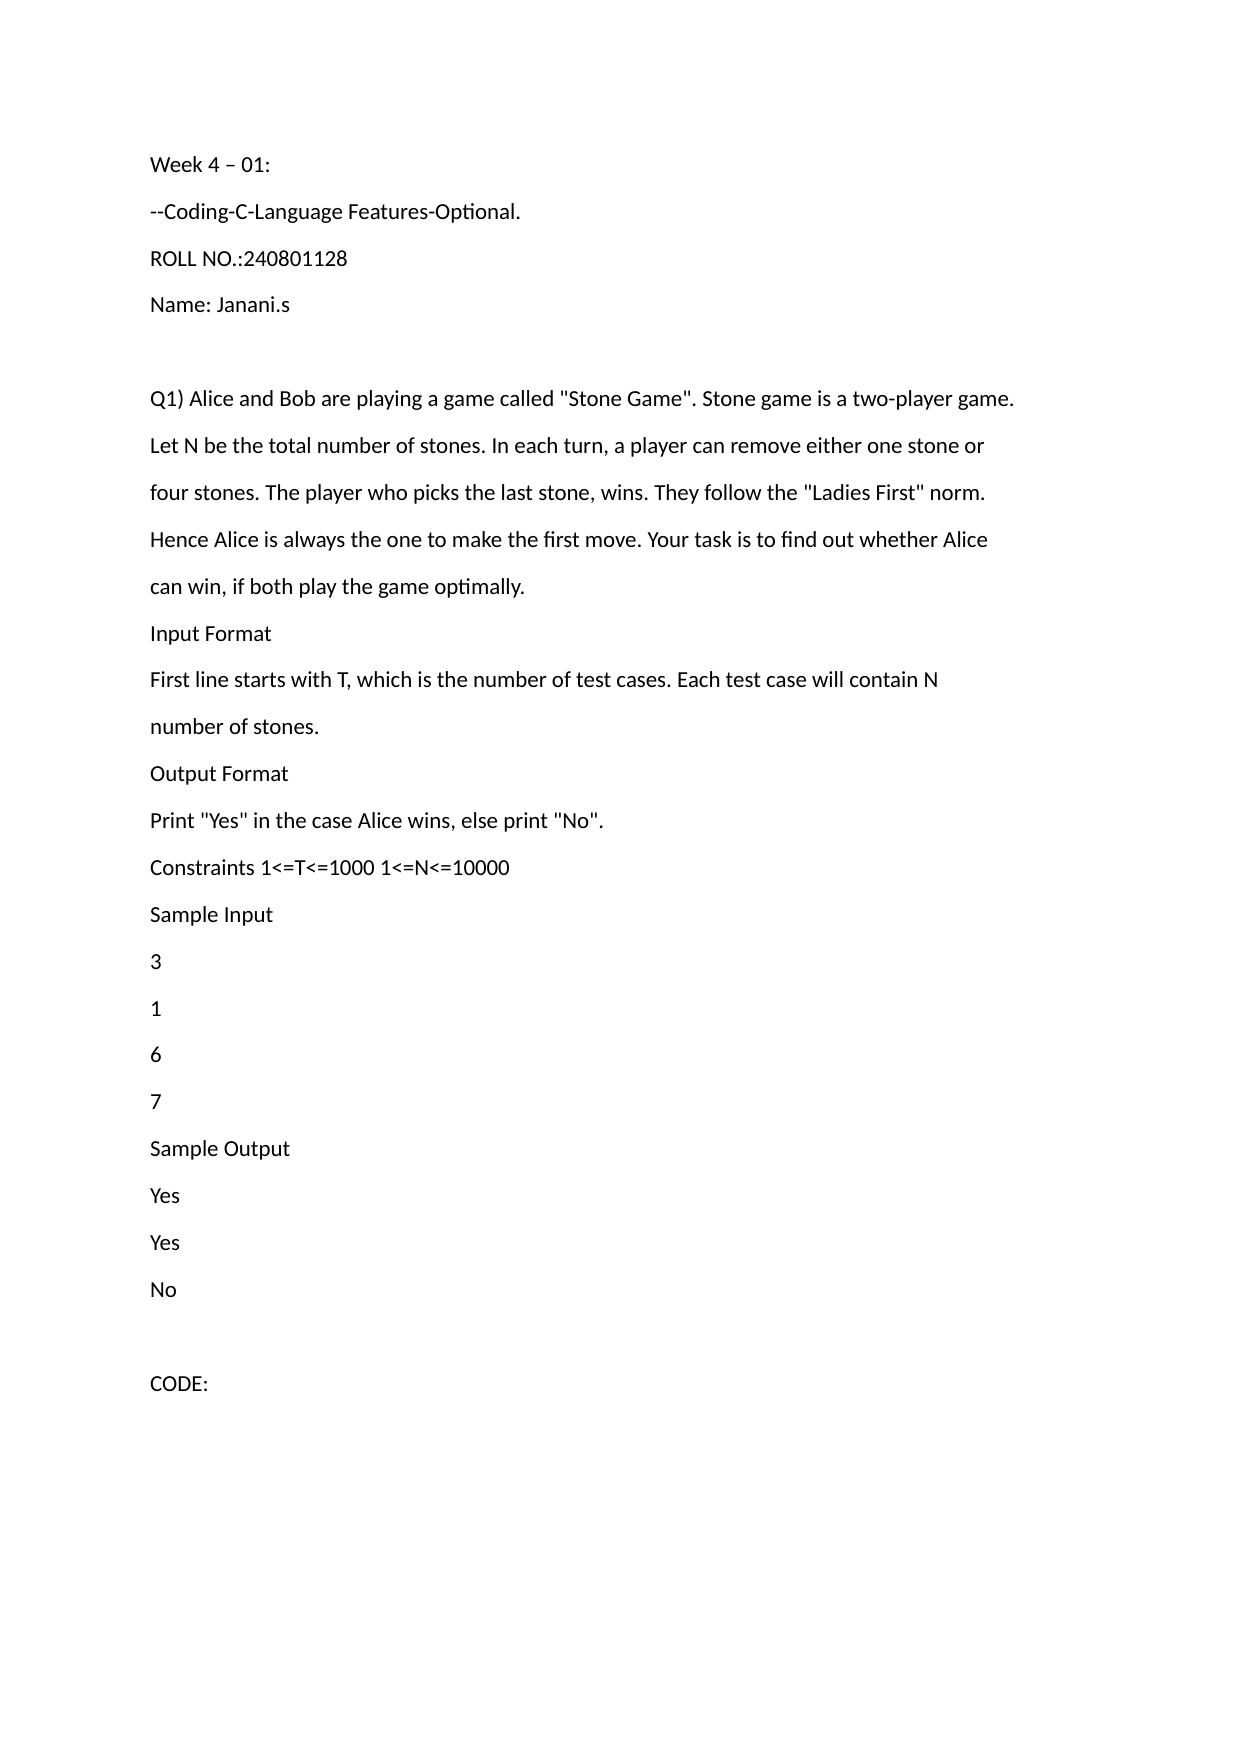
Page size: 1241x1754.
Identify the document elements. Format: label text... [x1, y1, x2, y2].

text Yes [150, 1228, 1090, 1256]
text Sample Output [150, 1134, 1090, 1162]
text Sample Input [150, 900, 1090, 928]
text 7 [150, 1087, 1090, 1116]
text Let N be the total number of stones. In each turn, a player can remove either one stone or [150, 431, 1090, 459]
text No [150, 1275, 1090, 1303]
text 3 [150, 947, 1090, 975]
text --Coding-C-Language Features-Optional. [150, 197, 1090, 225]
text Q1) Alice and Bob are playing a game called "Stone Game". Stone game is a two-player game. [150, 384, 1090, 412]
text Print "Yes" in the case Alice wins, else print "No". [150, 806, 1090, 834]
text Constraints 1<=T<=1000 1<=N<=10000 [150, 853, 1090, 881]
text CODE: [150, 1369, 1090, 1397]
text can win, if both play the game optimally. [150, 572, 1090, 600]
text number of stones. [150, 712, 1090, 741]
text 1 [150, 994, 1090, 1022]
text Yes [150, 1181, 1090, 1209]
text Hence Alice is always the one to make the first move. Your task is to find out whether Alice [150, 525, 1090, 553]
text Input Format [150, 619, 1090, 647]
text Output Format [150, 759, 1090, 787]
text four stones. The player who picks the last stone, wins. They follow the "Ladies First" norm. [150, 478, 1090, 506]
text First line starts with T, which is the number of test cases. Each test case will contain N [150, 666, 1090, 694]
text Week 4 – 01: [150, 150, 1090, 178]
text Name: Janani.s [150, 291, 1090, 319]
text 6 [150, 1041, 1090, 1069]
text ROLL NO.:240801128 [150, 244, 1090, 272]
